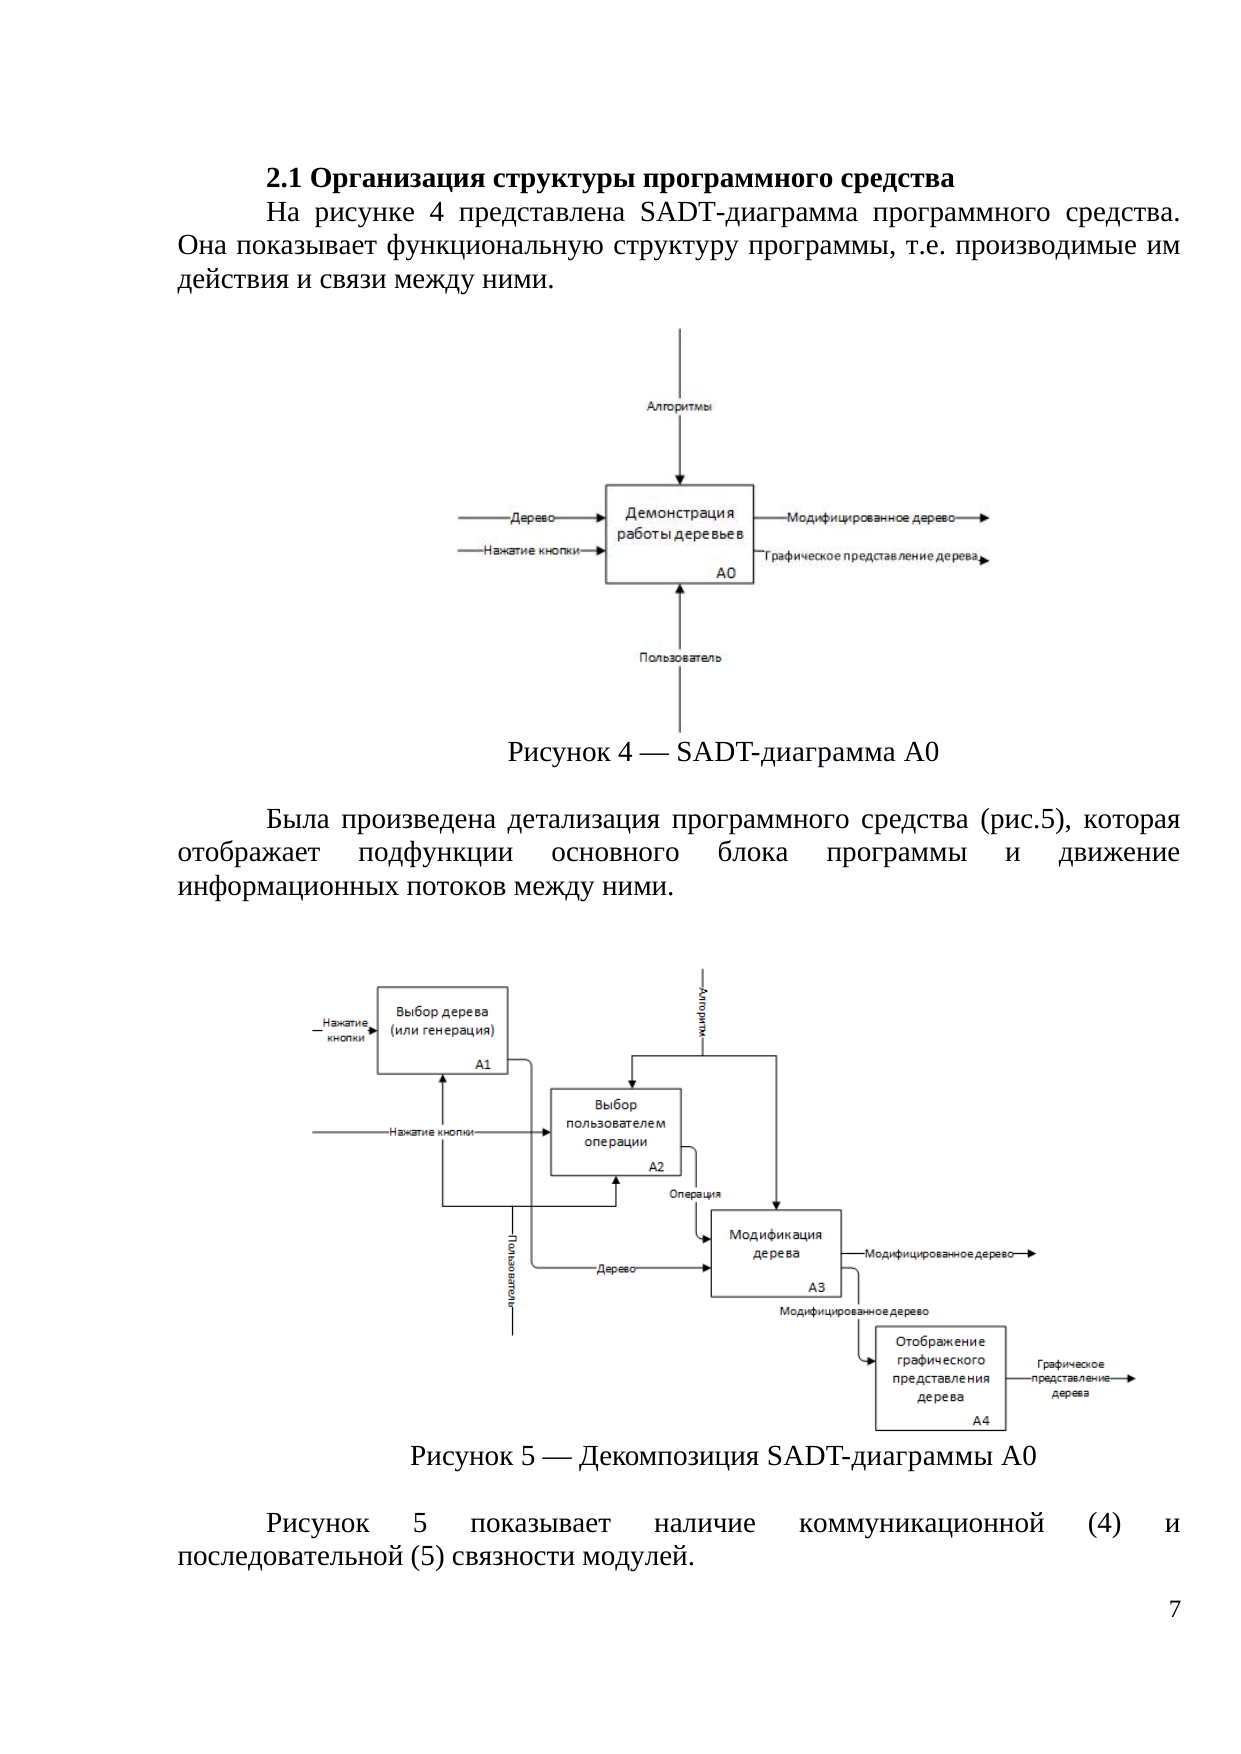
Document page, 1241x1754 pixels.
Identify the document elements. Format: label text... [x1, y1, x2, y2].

text 2.1 Организация структуры программного средства [177, 160, 1181, 194]
text Рисунок 5 показывает наличие коммуникационной (4) и последовательной (5) связности модулей. [177, 1505, 1181, 1572]
picture [311, 968, 1137, 1438]
picture [456, 327, 991, 734]
text Рисунок 4 — SADT-диаграмма А0 [177, 734, 1181, 767]
list Была произведена детализация программного средства (рис.5), которая отображает подфункции основного блока программы и движение информационных потоков между ними. [177, 801, 1181, 901]
list На рисунке 4 представлена SADT-диаграмма программного средства. Она показывает функциональную структуру программы, т.е. производимые им действия и связи между ними. [177, 194, 1181, 294]
text Рисунок 5 — Декомпозиция SADT-диаграммы А0 [177, 1438, 1181, 1471]
